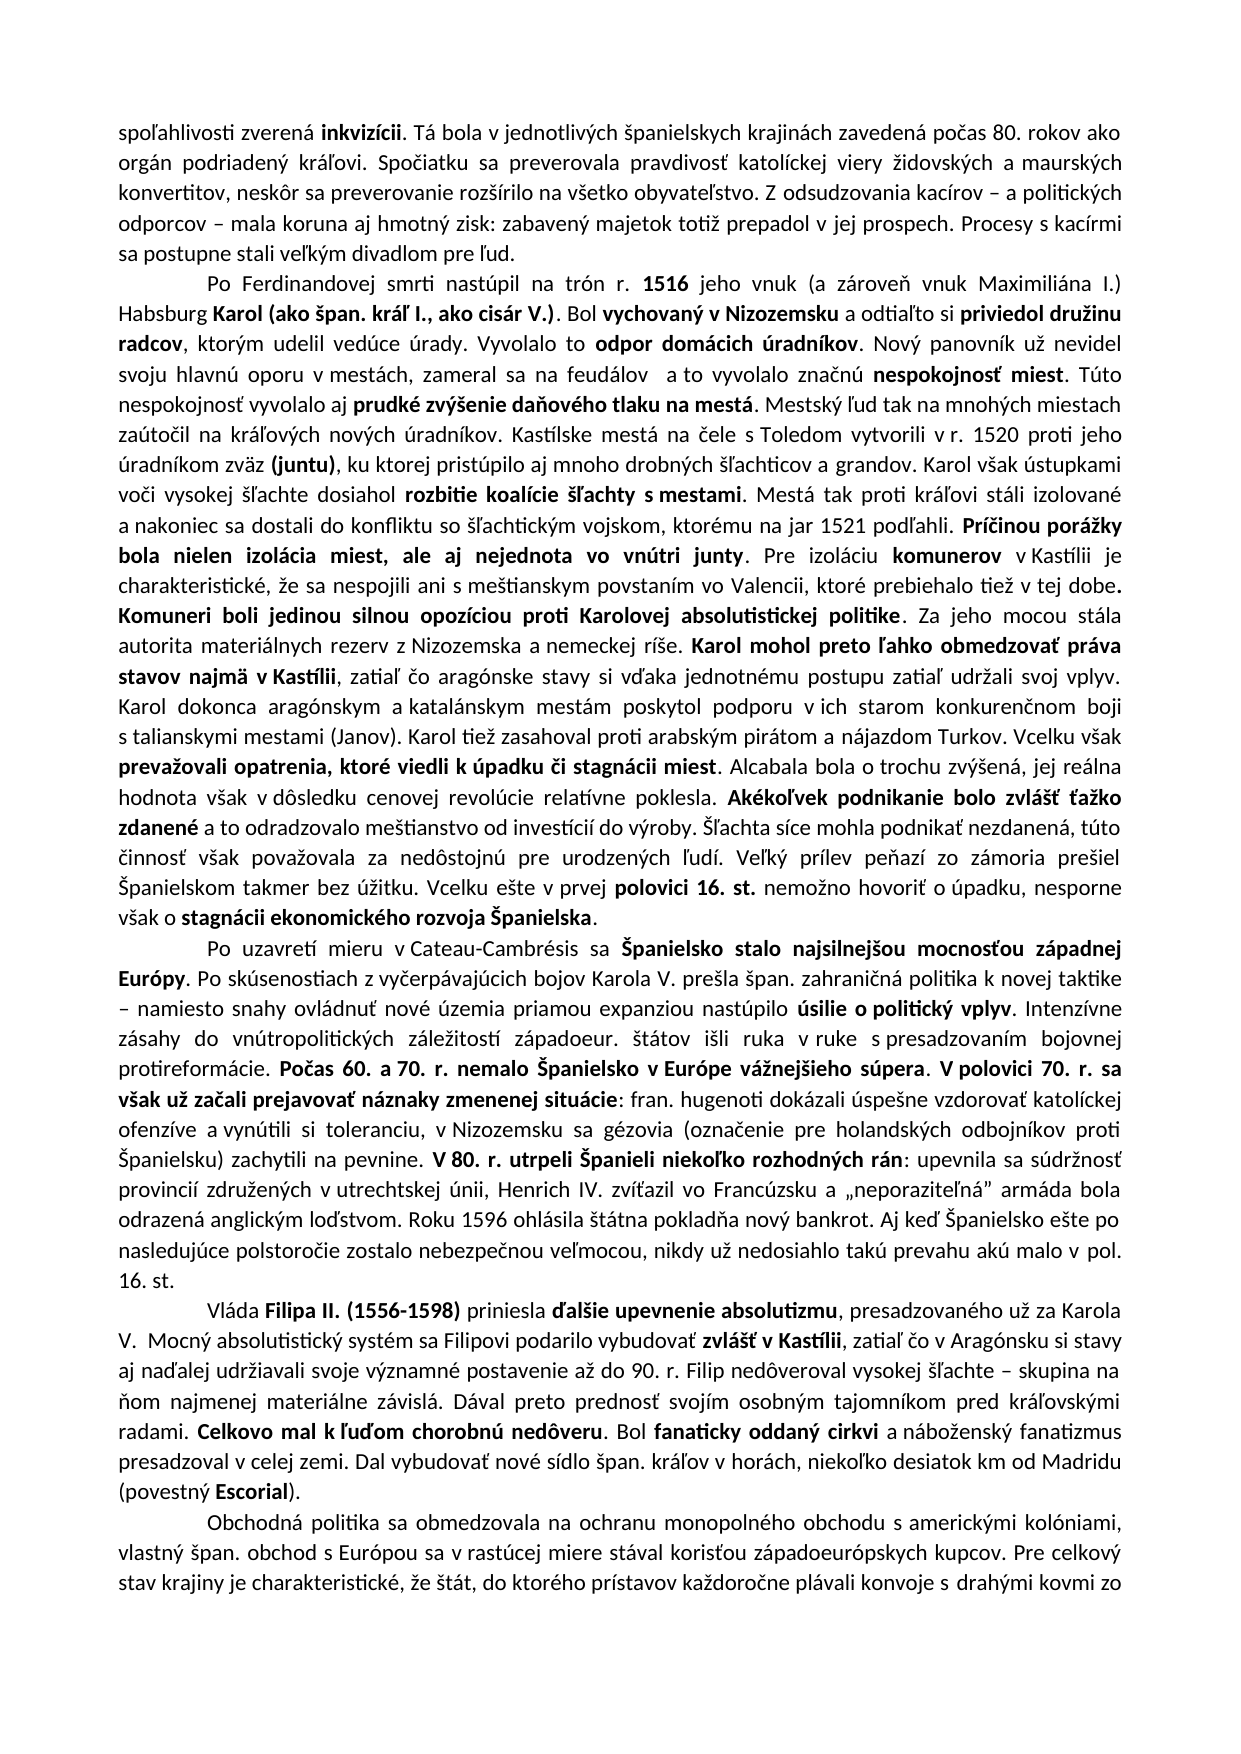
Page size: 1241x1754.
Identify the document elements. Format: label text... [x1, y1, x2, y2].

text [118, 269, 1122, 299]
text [118, 1508, 1122, 1538]
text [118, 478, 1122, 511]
text Vláda Filipa II. (1556-1598) priniesla ďalšie upevnenie absolutizmu, presadzovaného už za Karola V. Mocný absolutistický systém sa Filipovi podarilo vybudovať zvlášť v Kastílii, zatiaľ čo v Aragónsku si stavy aj naďalej udržiavali svoje významné postavenie až do 90. r. Filip nedôveroval vysokej šľachte – skupina na ňom najmenej materiálne závislá. Dával preto prednosť svojím osobným tajomníkom pred kráľovskými radami. Celkovo mal k ľuďom chorobnú nedôveru. Bol fanaticky oddaný cirkvi a náboženský fanatizmus presadzoval v celej zemi. Dal vybudovať nové sídlo špan. kráľov v horách, niekoľko desiatok km od Madridu (povestný Escorial). [118, 1296, 1122, 1357]
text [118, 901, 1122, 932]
text Po uzavretí mieru v Cateau-Cambrésis sa Španielsko stalo najsilnejšou mocnosťou západnej Európy. Po skúsenostiach z vyčerpávajúcich bojov Karola V. prešla špan. zahraničná politika k novej taktike – namiesto snahy ovládnuť nové územia priamou expanziou nastúpilo úsilie o politický vplyv. Intenzívne zásahy do vnútropolitických záležitostí západoeur. štátov išli ruka v ruke s presadzovaním bojovnej protireformácie. Počas 60. a 70. r. nemalo Španielsko v Európe vážnejšieho súpera. V polovici 70. r. sa však už začali prejavovať náznaky zmenenej situácie: fran. hugenoti dokázali úspešne vzdorovať katolíckej ofenzíve a vynútili si toleranciu, v Nizozemsku sa gézovia (označenie pre holandských odbojníkov proti Španielsku) zachytili na pevnine. V 80. r. utrpeli Španieli niekoľko rozhodných rán: upevnila sa súdržnosť provincií združených v utrechtskej únii, Henrich IV. zvíťazil vo Francúzsku a „neporaziteľnáˮ armáda bola odrazená anglickým loďstvom. Roku 1596 ohlásila štátna pokladňa nový bankrot. Aj keď Španielsko ešte po nasledujúce polstoročie zostalo nebezpečnou veľmocou, nikdy už nedosiahlo takú prevahu akú malo v pol. . [118, 934, 1122, 1024]
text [118, 176, 1122, 267]
